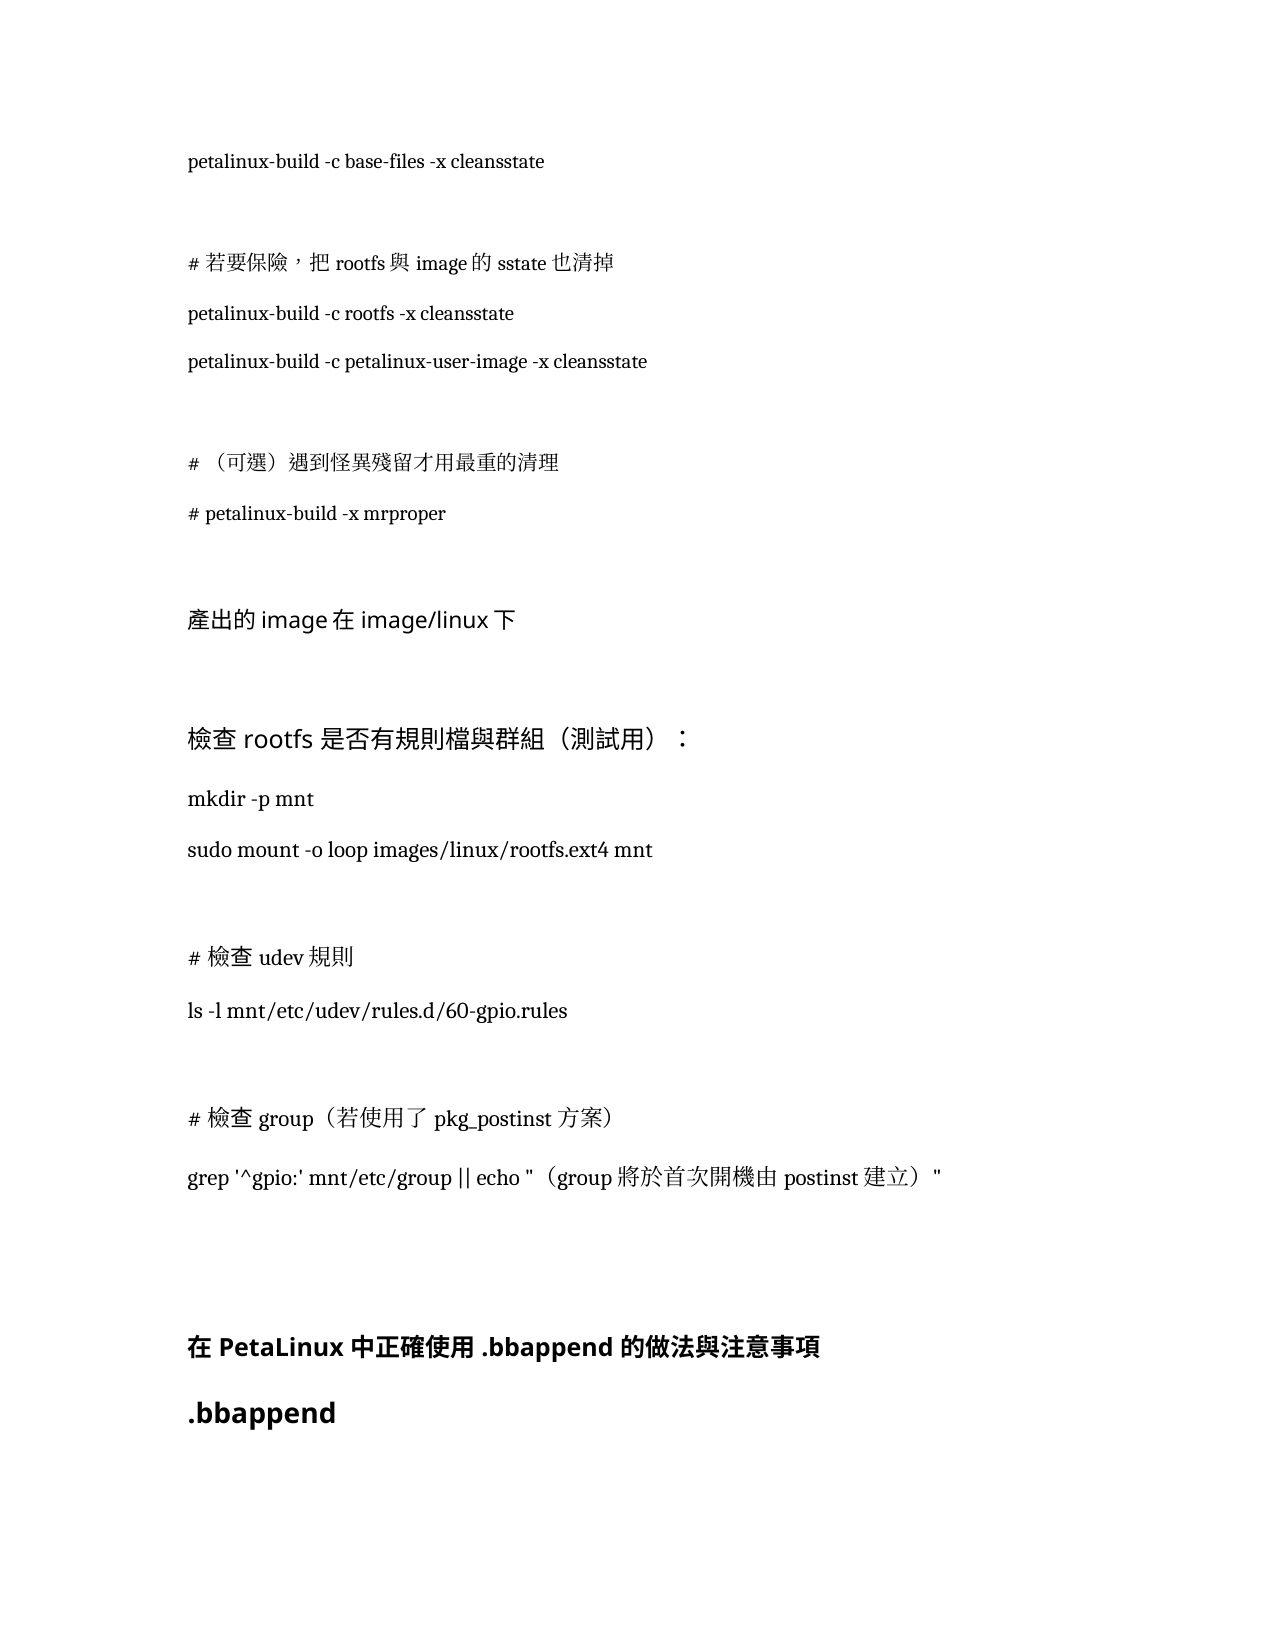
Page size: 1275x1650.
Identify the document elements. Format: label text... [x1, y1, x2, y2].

text # （可選）遇到怪異殘留才用最重的清理 [187, 447, 1087, 477]
text petalinux-build -c base-files -x cleansstate [187, 150, 1087, 174]
text petalinux-build -c rootfs -x cleansstate [187, 302, 1087, 326]
text petalinux-build -c petalinux-user-image -x cleansstate [187, 350, 1087, 374]
text sudo mount -o loop images/linux/rootfs.ext4 mnt [187, 836, 1087, 863]
text ls -l mnt/etc/udev/rules.d/60-gpio.rules [187, 997, 1087, 1024]
text 在 PetaLinux 中正確使用 .bbappend 的做法與注意事項 [187, 1328, 1087, 1364]
text 檢查 rootfs 是否有規則檔與群組（測試用）： [187, 720, 1087, 756]
text mkdir -p mnt [187, 785, 1087, 812]
text # petalinux-build -x mrproper [187, 502, 1087, 526]
text # 若要保險，把 rootfs 與 image 的 sstate 也清掉 [187, 247, 1087, 277]
text grep '^gpio:' mnt/etc/group || echo "（group 將於首次開機由 postinst 建立）" [187, 1158, 1087, 1191]
text .bbappend [187, 1393, 1087, 1431]
text 產出的image在 image/linux下 [187, 601, 1087, 635]
text # 檢查 group（若使用了 pkg_postinst 方案） [187, 1099, 1087, 1133]
text # 檢查 udev 規則 [187, 938, 1087, 972]
